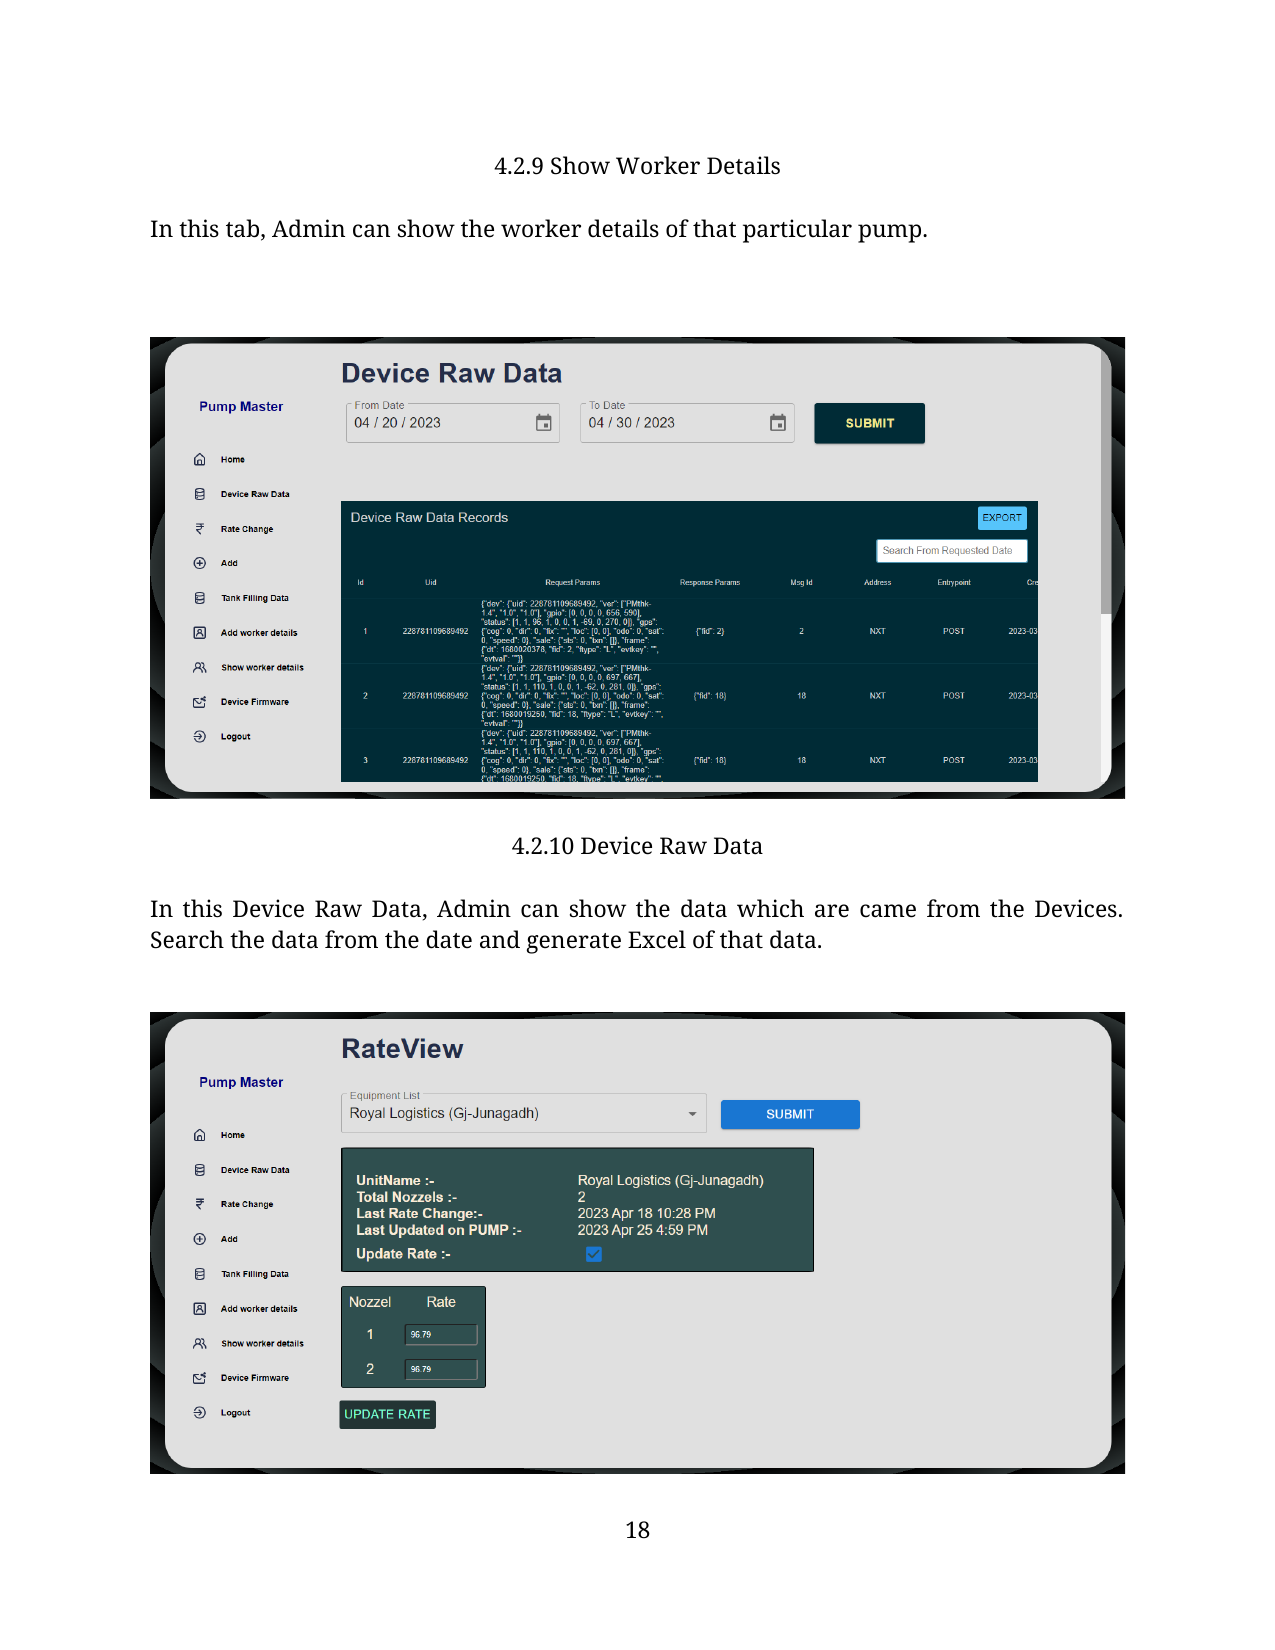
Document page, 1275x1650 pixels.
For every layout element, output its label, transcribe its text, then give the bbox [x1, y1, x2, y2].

text In this tab, Admin can show the worker details of that particular pump. [150, 212, 1125, 244]
text 4.2.9 Show Worker Details [150, 150, 1125, 181]
picture [150, 1012, 1125, 1474]
text 4.2.10 Device Raw Data [150, 830, 1125, 861]
text In this Device Raw Data, Admin can show the data which are came from the Devices. Search the data from the date and generate Excel of that data. [150, 892, 1125, 955]
picture [150, 337, 1125, 799]
